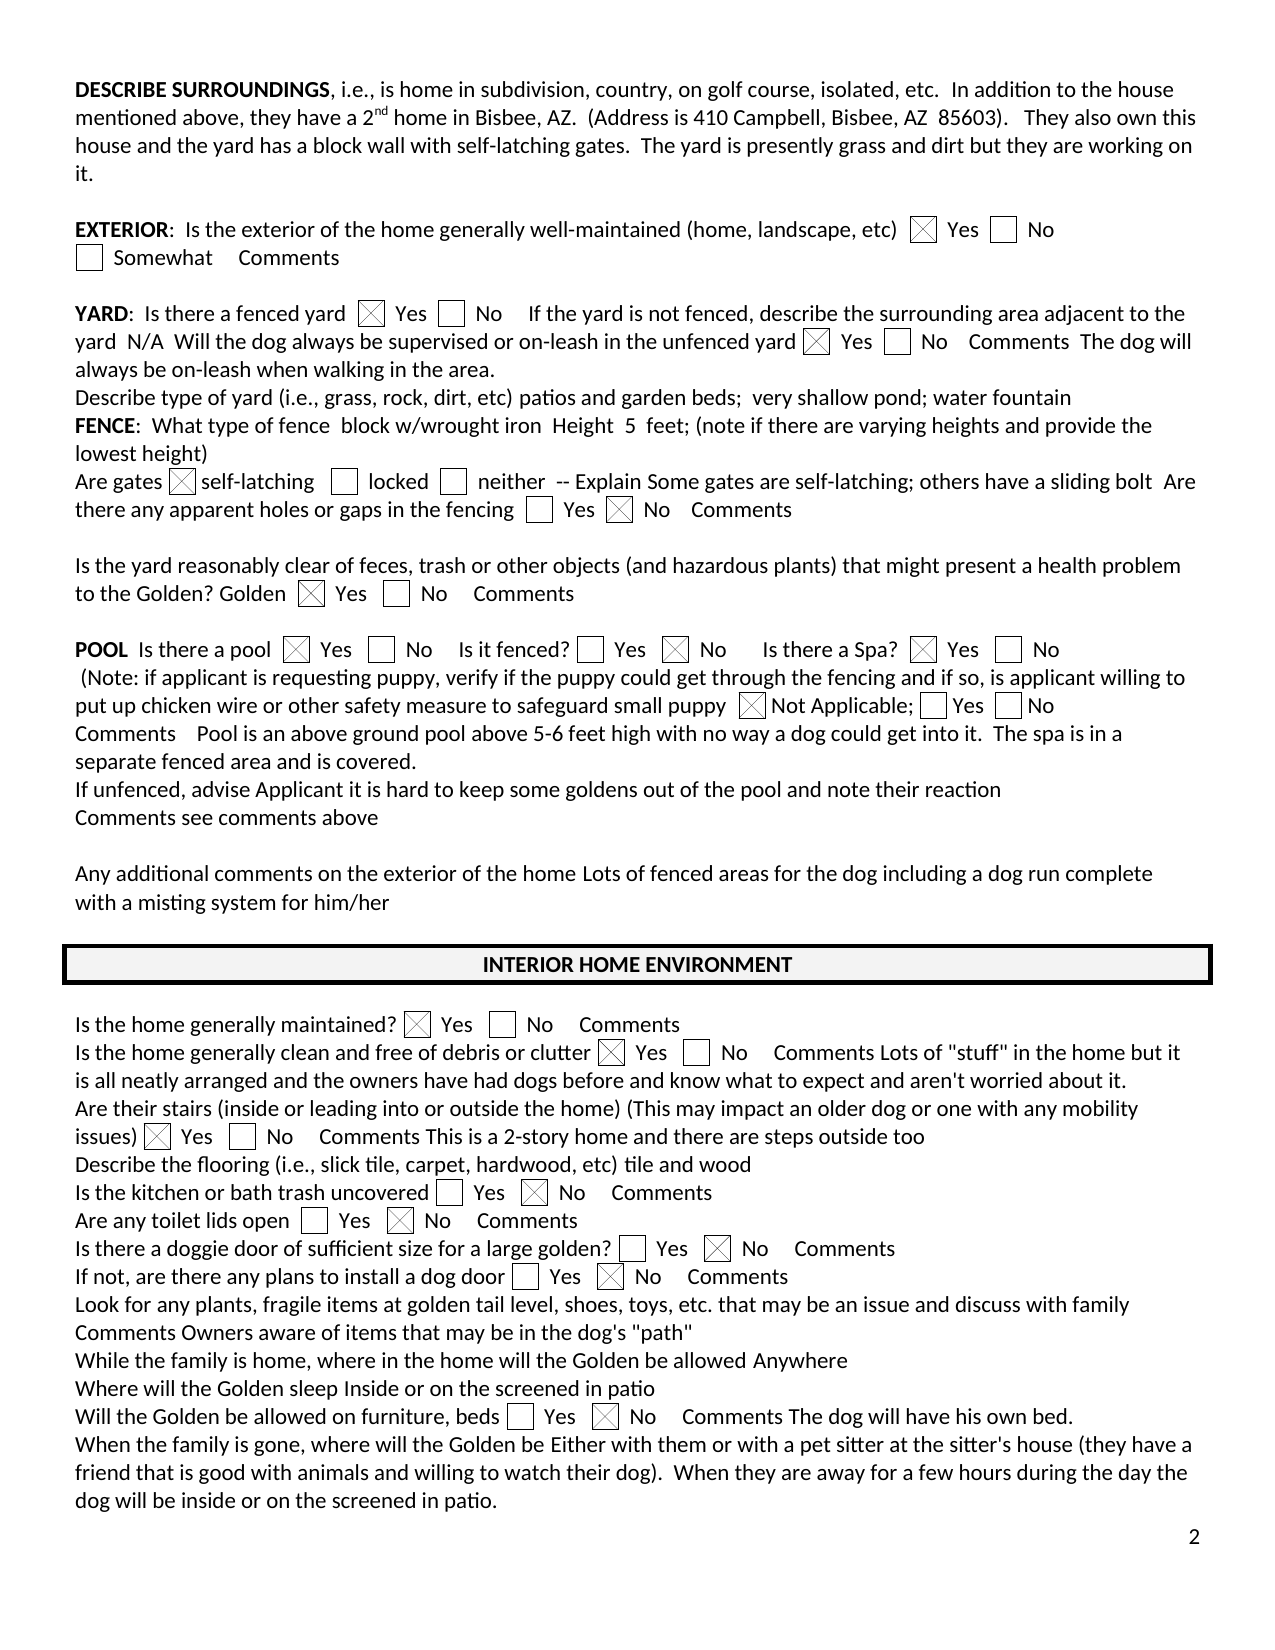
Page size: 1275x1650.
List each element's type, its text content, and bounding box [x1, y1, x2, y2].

text Are their stairs (inside or leading into or outside the home) (This may impact an older dog or one with any mobility issues) Yes No Comments This is a 2-story home and there are steps outside too [75, 1094, 1200, 1150]
text FENCE: What type of fence block w/wrought iron Height 5 feet; (note if there are varying heights and provide the lowest height) [75, 411, 1200, 467]
text POOL Is there a pool Yes No Is it fenced? Yes No Is there a Spa? Yes No [75, 635, 1200, 663]
text Somewhat Comments [75, 243, 1200, 271]
text Where will the Golden sleep Inside or on the screened in patio [75, 1374, 1200, 1402]
text When the family is gone, where will the Golden be Either with them or with a pet sitter at the sitter's house (they have a friend that is good with animals and willing to watch their dog). When they are away for a few hours during the day the dog will be inside or on the screened in patio. [75, 1431, 1200, 1514]
text Any additional comments on the exterior of the home Lots of fenced areas for the dog including a dog run complete with a misting system for him/her [75, 859, 1200, 916]
text Will the Golden be allowed on furniture, beds Yes No Comments The dog will have his own bed. [75, 1402, 1200, 1431]
text Is the yard reasonably clear of feces, trash or other objects (and hazardous plants) that might present a health problem to the Golden? Golden Yes No Comments [75, 551, 1200, 607]
text (Note: if applicant is requesting puppy, verify if the puppy could get through the fencing and if so, is applicant willing to put up chicken wire or other safety measure to safeguard small puppy Not Applicable; Yes No [75, 663, 1200, 719]
text If not, are there any plans to install a dog door Yes No Comments [75, 1262, 1200, 1290]
text Comments Owners aware of items that may be in the dog's "path" [75, 1318, 1200, 1346]
text Is the home generally clean and free of debris or clutter Yes No Comments Lots of "stuff" in the home but it is all neatly arranged and the owners have had dogs before and know what to expect and aren't worried about it. [75, 1038, 1200, 1094]
text If unfenced, advise Applicant it is hard to keep some goldens out of the pool and note their reaction [75, 776, 1200, 803]
text DESCRIBE SURROUNDINGS, i.e., is home in subdivision, country, on golf course, isolated, etc. In addition to the house mentioned above, they have a 2nd home in Bisbee, AZ. (Address is 410 Campbell, Bisbee, AZ 85603). They also own this house and the yard has a block wall with self-latching gates. The yard is presently grass and dirt but they are working on it. [75, 75, 1200, 187]
text EXTERIOR: Is the exterior of the home generally well-maintained (home, landscape, etc) Yes No [75, 215, 1200, 243]
text YARD: Is there a fenced yard Yes No If the yard is not fenced, describe the surrounding area adjacent to the yard N/A Will the dog always be supervised or on-leash in the unfenced yard Yes No Comments The dog will always be on-leash when walking in the area. [75, 299, 1200, 383]
text Are gates self-latching locked neither -- Explain Some gates are self-latching; others have a sliding bolt Are there any apparent holes or gaps in the fencing Yes No Comments [75, 467, 1200, 523]
text Is the kitchen or bath trash uncovered Yes No Comments [75, 1178, 1200, 1206]
text Describe the flooring (i.e., slick tile, carpet, hardwood, etc) tile and wood [75, 1150, 1200, 1178]
text While the family is home, where in the home will the Golden be allowed Anywhere [75, 1346, 1200, 1374]
text Are any toilet lids open Yes No Comments [75, 1206, 1200, 1234]
text Comments see comments above [75, 803, 1200, 832]
text Describe type of yard (i.e., grass, rock, dirt, etc) patios and garden beds; very shallow pond; water fountain [75, 383, 1200, 411]
text Is the home generally maintained? Yes No Comments [75, 1010, 1200, 1038]
text Look for any plants, fragile items at golden tail level, shoes, toys, etc. that may be an issue and discuss with family [75, 1290, 1200, 1318]
text Is there a doggie door of sufficient size for a large golden? Yes No Comments [75, 1234, 1200, 1262]
text Comments Pool is an above ground pool above 5-6 feet high with no way a dog could get into it. The spa is in a separate fenced area and is covered. [75, 719, 1200, 776]
text INTERIOR HOME ENVIRONMENT [67, 948, 1208, 980]
